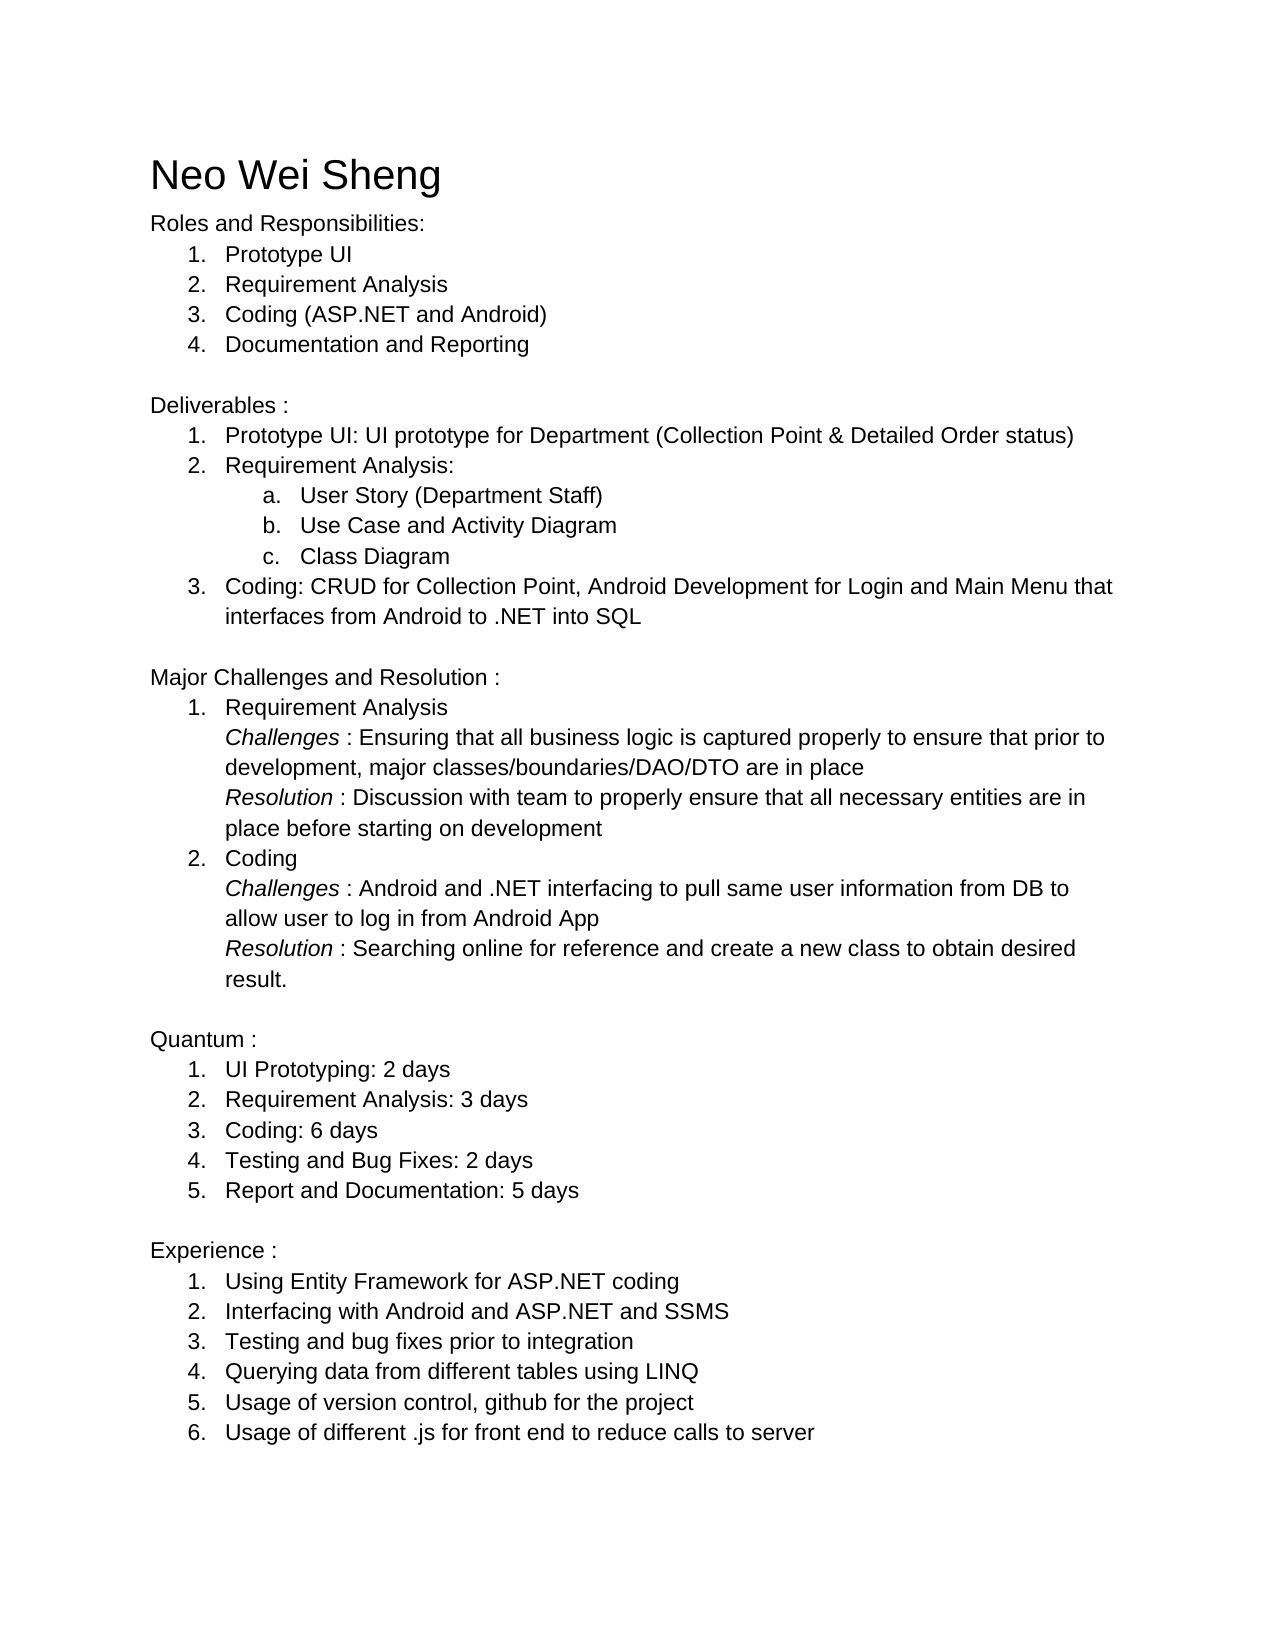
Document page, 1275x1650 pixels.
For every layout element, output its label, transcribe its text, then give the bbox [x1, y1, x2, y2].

list User Story (Department Staff) [262, 482, 1125, 509]
list Usage of version control, github for the project [187, 1388, 1125, 1415]
text Deliverables : [150, 392, 1125, 418]
list Coding: 6 days [187, 1117, 1125, 1143]
list Report and Documentation: 5 days [187, 1177, 1125, 1203]
list Usage of different .js for front end to reduce calls to server [187, 1419, 1125, 1445]
list Prototype UI: UI prototype for Department (Collection Point & Detailed Order status) [187, 422, 1125, 448]
list Interfacing with Android and ASP.NET and SSMS [187, 1298, 1125, 1324]
subtitle Neo Wei Sheng [150, 150, 1125, 198]
list Class Diagram [262, 543, 1125, 569]
list Querying data from different tables using LINQ [187, 1358, 1125, 1385]
list Use Case and Activity Diagram [262, 512, 1125, 539]
list Coding [187, 845, 1125, 871]
list Requirement Analysis [187, 694, 1125, 720]
list Coding (ASP.NET and Android) [187, 301, 1125, 327]
text Quantum : [150, 1026, 1125, 1052]
list Requirement Analysis [187, 271, 1125, 297]
list UI Prototyping: 2 days [187, 1056, 1125, 1083]
text Challenges : Ensuring that all business logic is captured properly to ensure that prior to development, major classes/boundaries/DAO/DTO are in place [225, 724, 1125, 781]
list Requirement Analysis: 3 days [187, 1086, 1125, 1113]
text Resolution : Discussion with team to properly ensure that all necessary entities are in place before starting on development [225, 784, 1125, 841]
list Testing and bug fixes prior to integration [187, 1328, 1125, 1354]
list Using Entity Framework for ASP.NET coding [187, 1268, 1125, 1294]
text Resolution : Searching online for reference and create a new class to obtain desired result. [225, 935, 1125, 992]
text Experience : [150, 1237, 1125, 1264]
text Major Challenges and Resolution : [150, 663, 1125, 690]
text Roles and Responsibilities: [150, 210, 1125, 237]
list Prototype UI [187, 241, 1125, 267]
list Coding: CRUD for Collection Point, Android Development for Login and Main Menu that interfaces from Android to .NET into SQL [187, 573, 1125, 629]
list Documentation and Reporting [187, 331, 1125, 358]
list Requirement Analysis: [187, 452, 1125, 478]
text Challenges : Android and .NET interfacing to pull same user information from DB to allow user to log in from Android App [225, 875, 1125, 932]
list Testing and Bug Fixes: 2 days [187, 1147, 1125, 1173]
